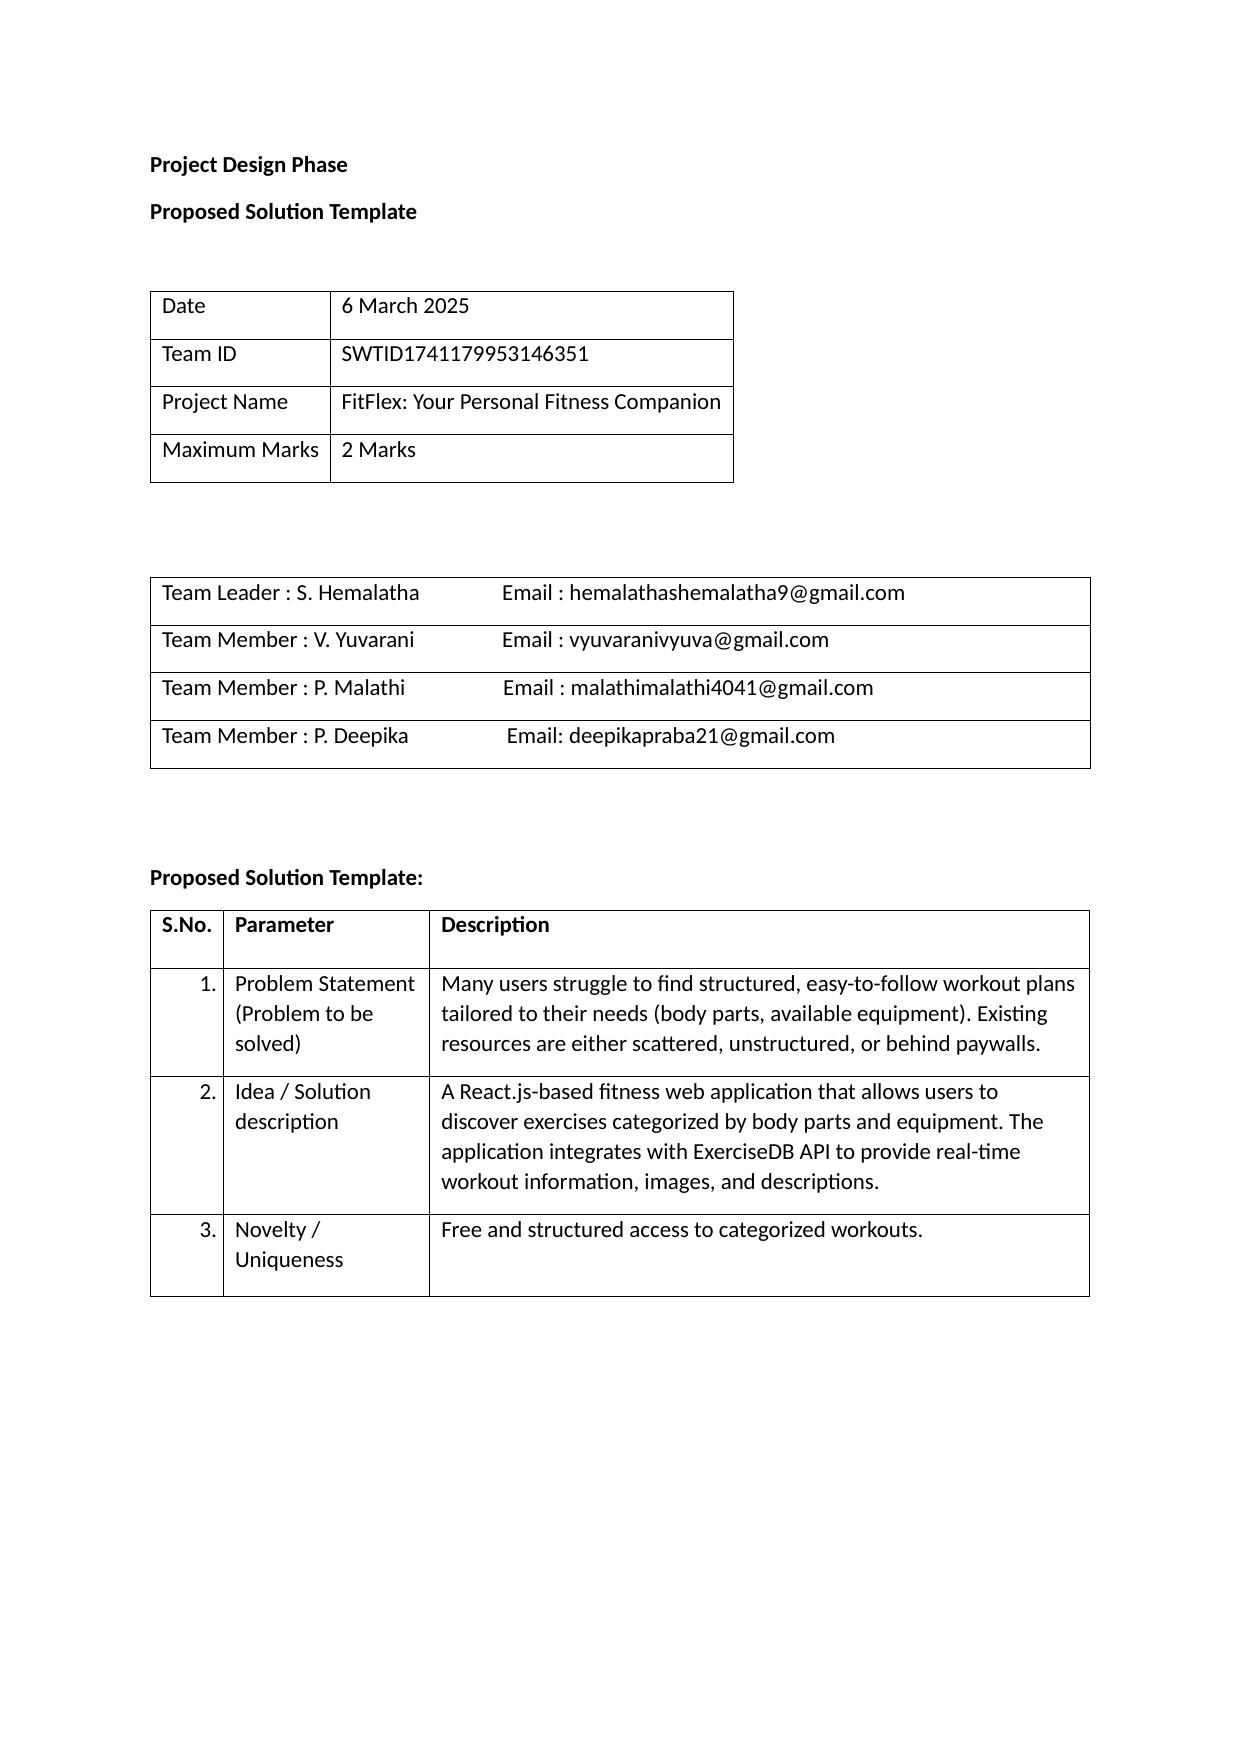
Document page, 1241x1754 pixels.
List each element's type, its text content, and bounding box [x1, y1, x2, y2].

table_cell [151, 1077, 223, 1214]
table_header Team Leader : S. Hemalatha Email : hemalathashemalatha9@gmail.com [151, 578, 1090, 624]
table_cell Idea / Solution description [224, 1077, 429, 1214]
table_cell Team Member : V. Yuvarani Email : vyuvaranivyuva@gmail.com [151, 626, 1090, 672]
table_cell Team Member : P. Deepika Email: deepikapraba21@gmail.com [151, 721, 1090, 768]
text Project Design Phase [150, 150, 1090, 178]
table_header 6 March 2025 [331, 292, 733, 338]
table_cell Free and structured access to categorized workouts. [430, 1215, 1089, 1296]
table_cell Maximum Marks [151, 435, 330, 482]
table_cell Project Name [151, 387, 330, 434]
table_cell Problem Statement (Problem to be solved) [224, 969, 429, 1076]
table_cell FitFlex: Your Personal Fitness Companion [331, 387, 733, 434]
table_cell SWTID1741179953146351 [331, 340, 733, 386]
table_header S.No. [151, 911, 223, 968]
table_cell Team ID [151, 340, 330, 386]
table_cell Novelty / Uniqueness [224, 1215, 429, 1296]
table_cell [151, 1215, 223, 1296]
table_cell A React.js-based fitness web application that allows users to discover exercises categorized by body parts and equipment. The application integrates with ExerciseDB API to provide real-time workout information, images, and descriptions. [430, 1077, 1089, 1214]
table_cell 2 Marks [331, 435, 733, 482]
table_cell Team Member : P. Malathi Email : malathimalathi4041@gmail.com [151, 673, 1090, 720]
text Proposed Solution Template: [150, 863, 1090, 891]
table_header Description [430, 911, 1089, 968]
table_cell [151, 969, 223, 1076]
text Proposed Solution Template [150, 197, 1090, 225]
table_header Date [151, 292, 330, 338]
table_header Parameter [224, 911, 429, 968]
table_cell Many users struggle to find structured, easy-to-follow workout plans tailored to their needs (body parts, available equipment). Existing resources are either scattered, unstructured, or behind paywalls. [430, 969, 1089, 1076]
